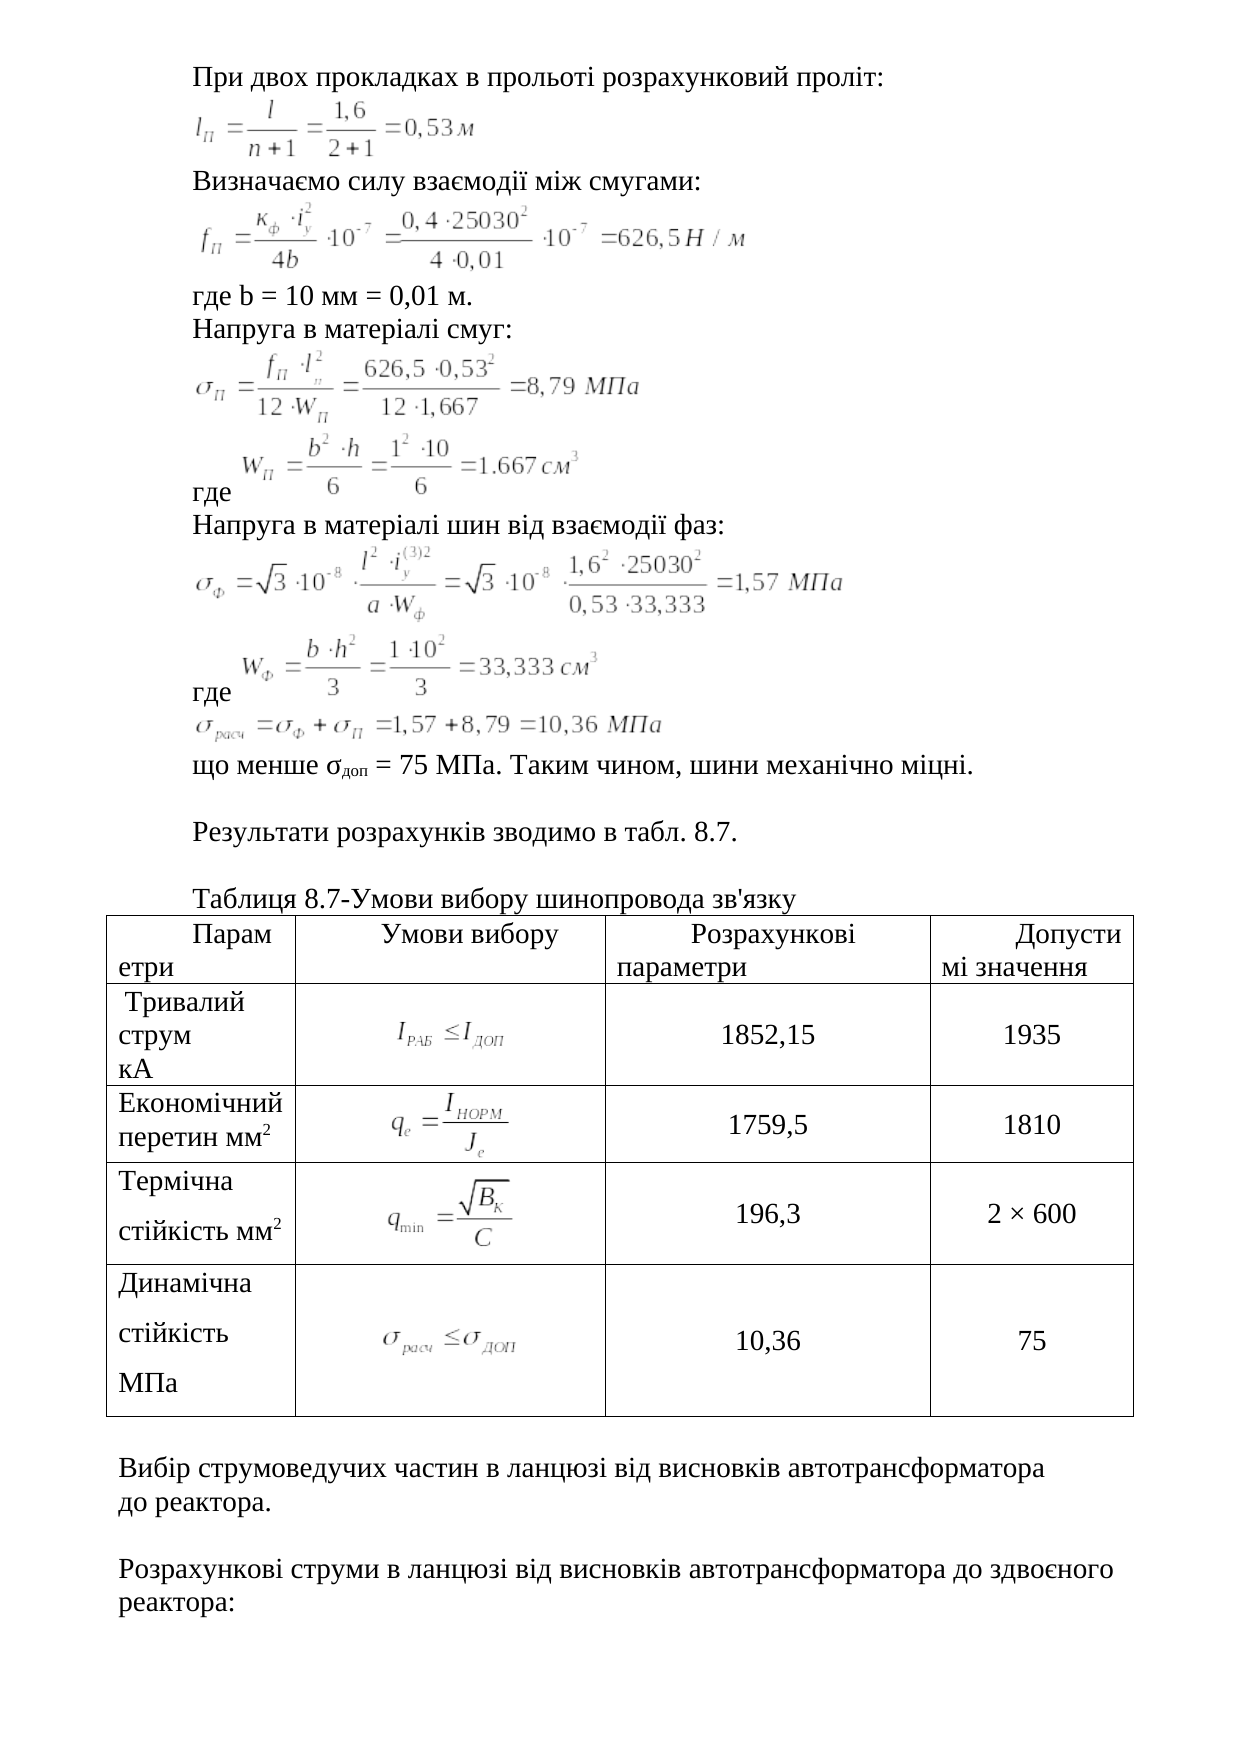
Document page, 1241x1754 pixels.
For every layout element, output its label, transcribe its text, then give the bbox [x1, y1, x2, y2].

table_cell 1759,5 [606, 1086, 930, 1162]
text где [118, 628, 1122, 708]
text реактора: [118, 1584, 1122, 1618]
text Напруга в матеріалі смуг: [118, 311, 1122, 345]
text до реактора. [118, 1484, 1122, 1517]
table_cell Тривалий струм кА [107, 984, 295, 1084]
text где b = 10 мм = 0,01 м. [118, 278, 1122, 311]
table_header Параметри [107, 916, 295, 983]
table_cell [296, 1086, 605, 1162]
table_cell 10,36 [606, 1265, 930, 1416]
table_cell Динамічна стійкість МПа [107, 1265, 295, 1416]
text где [118, 428, 1122, 507]
table_cell 75 [931, 1265, 1133, 1416]
table_cell Термічна стійкість мм2 [107, 1163, 295, 1264]
table_cell 196,3 [606, 1163, 930, 1264]
text Напруга в матеріалі шин від взаємодії фаз: [118, 507, 1122, 541]
table_header Допустимі значення [931, 916, 1133, 983]
table_cell [296, 1265, 605, 1416]
table_header Умови вибору [296, 916, 605, 983]
text Таблиця 8.7-Умови вибору шинопровода зв'язку [118, 881, 1122, 915]
text Розрахункові струми в ланцюзі від висновків автотрансформатора до здвоєного [118, 1551, 1122, 1584]
text що менше σдоп = 75 МПа. Таким чином, шини механічно міцні. [118, 747, 1122, 781]
table_cell 1935 [931, 984, 1133, 1084]
table_cell 2 × 600 [931, 1163, 1133, 1264]
text Визначаємо силу взаємодії між смугами: [118, 163, 1122, 196]
table_cell Економічний перетин мм2 [107, 1086, 295, 1162]
table_cell 1852,15 [606, 984, 930, 1084]
table_cell 1810 [931, 1086, 1133, 1162]
text Вибір струмоведучих частин в ланцюзі від висновків автотрансформатора [118, 1450, 1122, 1484]
table_cell [296, 1163, 605, 1264]
text Результати розрахунків зводимо в табл. 8.7. [118, 814, 1122, 848]
table_header Розрахункові параметри [606, 916, 930, 983]
table_cell [296, 984, 605, 1084]
text При двох прокладках в прольоті розрахунковий проліт: [118, 59, 1122, 93]
